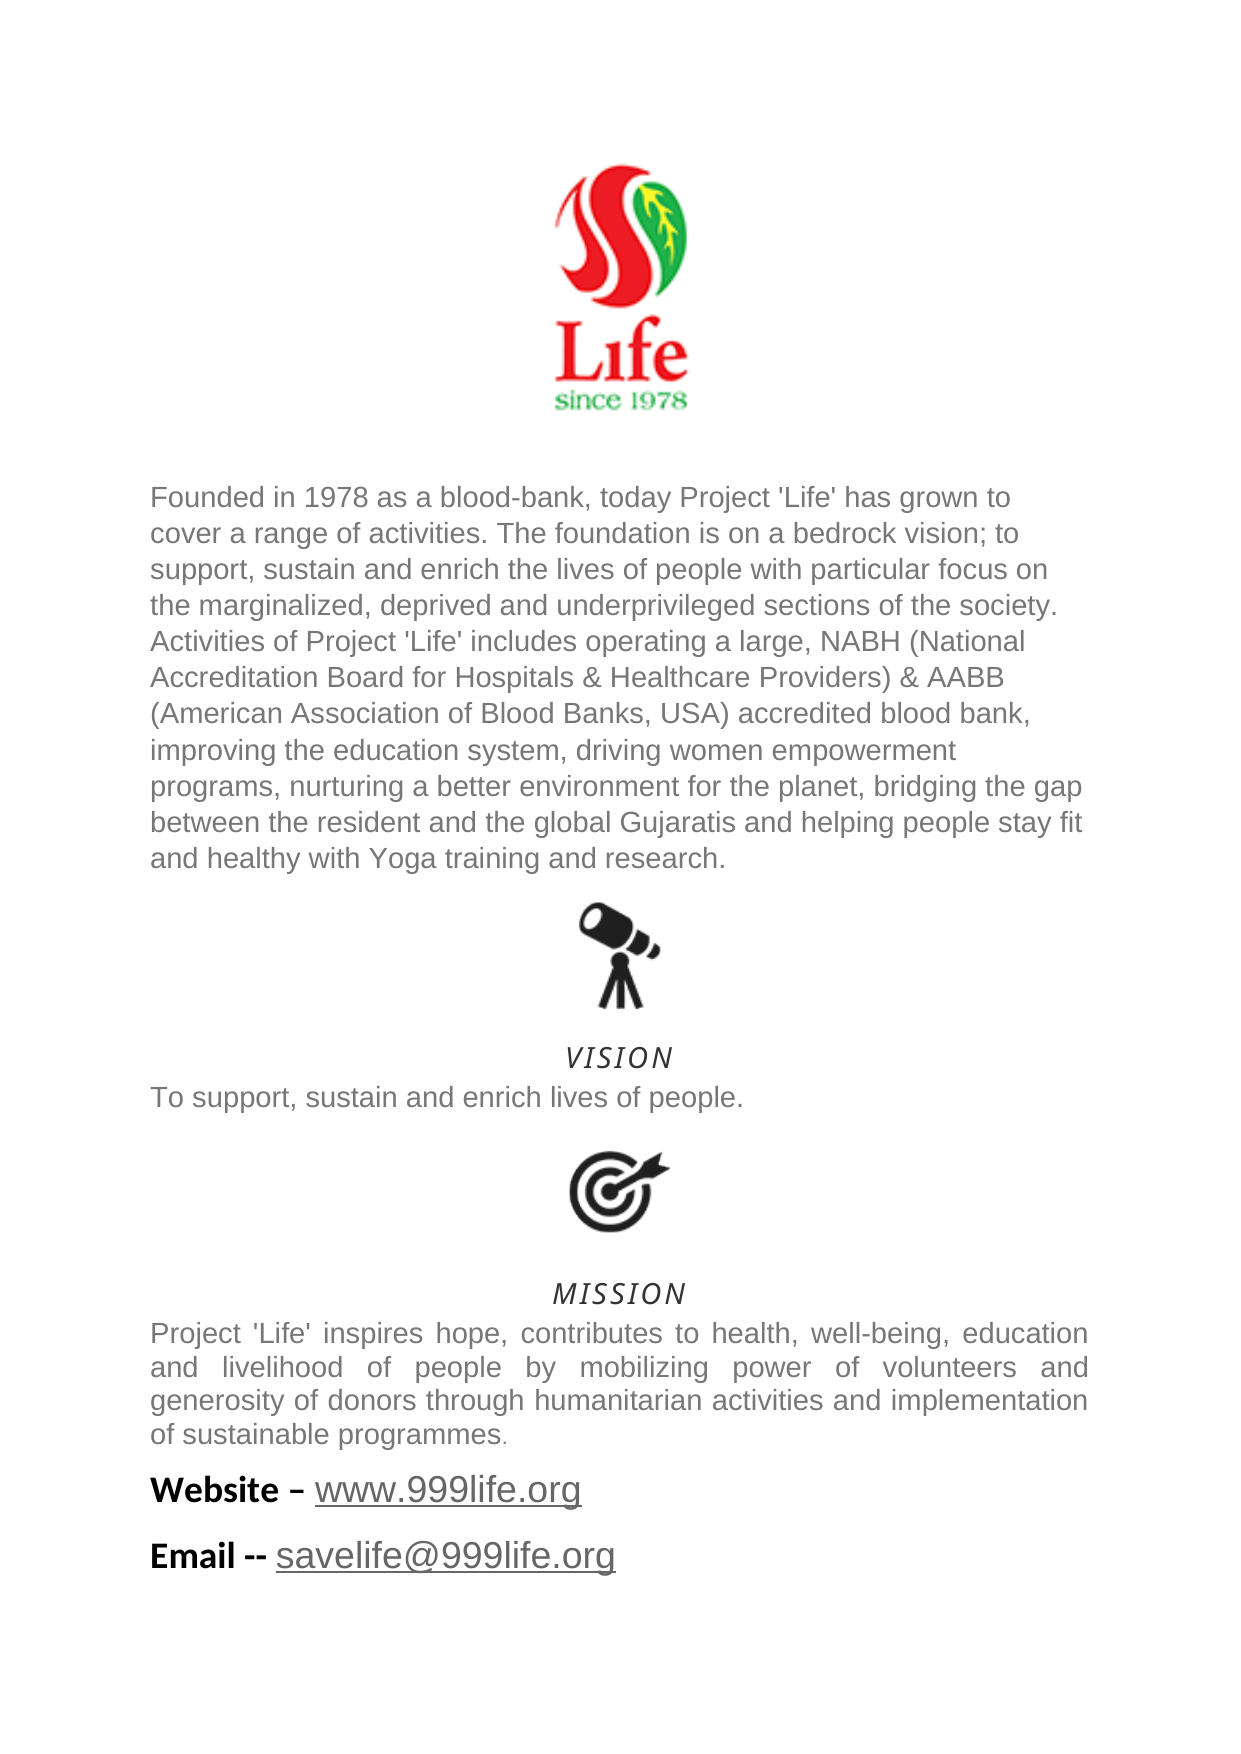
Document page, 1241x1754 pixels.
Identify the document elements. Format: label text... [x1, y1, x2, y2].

picture [505, 150, 735, 435]
picture [557, 1129, 683, 1255]
subtitle VISION [150, 1038, 1090, 1077]
text Website – www.999life.org [150, 1466, 1090, 1512]
text Email -- savelife@999life.org [150, 1532, 1090, 1578]
text Project 'Life' inspires hope, contributes to health, well-being, education and livelihood of people by mobilizing power of volunteers and generosity of donors through humanitarian activities and implementation of sustainable programmes. [150, 1316, 1090, 1451]
text To support, sustain and enrich lives of people. [150, 1081, 1090, 1114]
picture [557, 893, 683, 1019]
text Founded in 1978 as a blood-bank, today Project 'Life' has grown to cover a range of activities. The foundation is on a bedrock vision; to support, sustain and enrich the lives of people with particular focus on the marginalized, deprived and underprivileged sections of the society. Activities of Project 'Life' includes operating a large, NABH (National Accreditation Board for Hospitals & Healthcare Providers) & AABB (American Association of Blood Banks, USA) accredited blood bank, improving the education system, driving women empowerment programs, nurturing a better environment for the planet, bridging the gap between the resident and the global Gujaratis and helping people stay fit and healthy with Yoga training and research. [150, 479, 1090, 874]
subtitle MISSION [150, 1273, 1090, 1313]
